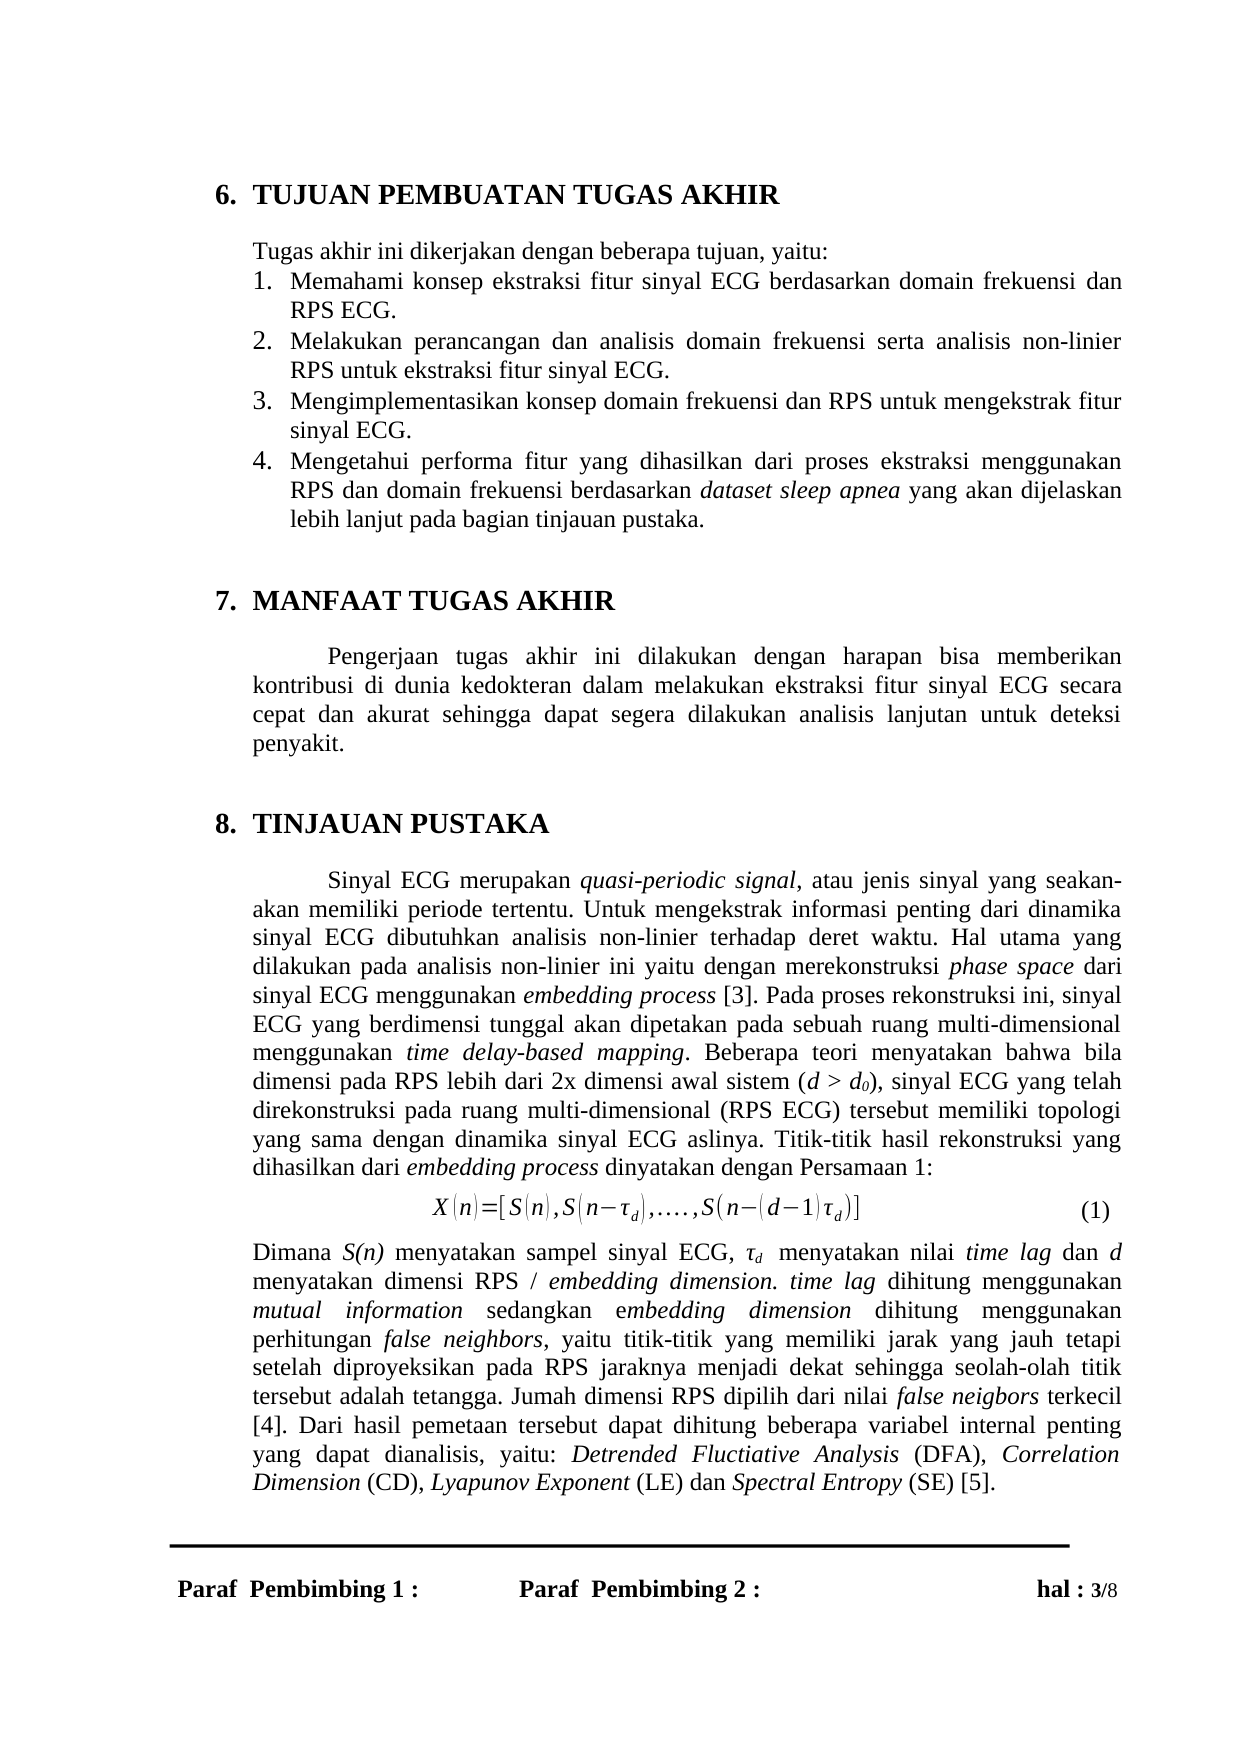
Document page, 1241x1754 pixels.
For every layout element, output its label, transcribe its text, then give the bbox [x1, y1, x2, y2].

list Tugas akhir ini dikerjakan dengan beberapa tujuan, yaitu: [252, 236, 1122, 264]
subtitle MANFAAT TUGAS AKHIR [215, 583, 1122, 616]
table_header [252, 1181, 889, 1237]
text Pengerjaan tugas akhir ini dilakukan dengan harapan bisa memberikan kontribusi di dunia kedokteran dalam melakukan ekstraksi fitur sinyal ECG secara cepat dan akurat sehingga dapat segera dilakukan analisis lanjutan untuk deteksi penyakit. [252, 641, 1122, 756]
list Mengetahui performa fitur yang dihasilkan dari proses ekstraksi menggunakan RPS dan domain frekuensi berdasarkan dataset sleep apnea yang akan dijelaskan lebih lanjut pada bagian tinjauan pustaka. [252, 444, 1122, 533]
list Sinyal ECG merupakan quasi-periodic signal, atau jenis sinyal yang seakan-akan memiliki periode tertentu. Untuk mengekstrak informasi penting dari dinamika sinyal ECG dibutuhkan analisis non-linier terhadap deret waktu. Hal utama yang dilakukan pada analisis non-linier ini yaitu dengan merekonstruksi phase space dari sinyal ECG menggunakan embedding process. Pada proses rekonstruksi ini, sinyal ECG yang berdimensi tunggal akan dipetakan pada sebuah ruang multi-dimensional menggunakan time delay-based mapping. Beberapa teori menyatakan bahwa bila dimensi pada RPS lebih dari 2x dimensi awal sistem (d > d0), sinyal ECG yang telah direkonstruksi pada ruang multi-dimensional (RPS ECG) tersebut memiliki topologi yang sama dengan dinamika sinyal ECG aslinya. Titik-titik hasil rekonstruksi yang dihasilkan dari embedding process dinyatakan dengan Persamaan 1: [252, 865, 1122, 1181]
table_header (1) [889, 1181, 1121, 1237]
subtitle TUJUAN PEMBUATAN TUGAS AKHIR [215, 177, 1122, 211]
list Mengimplementasikan konsep domain frekuensi dan RPS untuk mengekstrak fitur sinyal ECG. [252, 384, 1122, 444]
list Melakukan perancangan dan analisis domain frekuensi serta analisis non-linier RPS untuk ekstraksi fitur sinyal ECG. [252, 324, 1122, 384]
subtitle TINJAUAN PUSTAKA [215, 806, 1122, 840]
list Memahami konsep ekstraksi fitur sinyal ECG berdasarkan domain frekuensi dan RPS ECG. [252, 264, 1122, 324]
list Dimana S(n) menyatakan sampel sinyal ECG, τd menyatakan nilai time lag dan d menyatakan dimensi RPS / embedding dimension. time lag dihitung menggunakan mutual information sedangkan embedding dimension dihitung menggunakan perhitungan false neighbors, yaitu titik-titik yang memiliki jarak yang jauh tetapi setelah diproyeksikan pada RPS jaraknya menjadi dekat sehingga seolah-olah titik tersebut adalah tetangga. Jumah dimensi RPS dipilih dari nilai false neigbors terkecil. Dari hasil pemetaan tersebut dapat dihitung beberapa variabel internal penting yang dapat dianalisis, yaitu: Detrended Fluctiative Analysis (DFA), Correlation Dimension (CD), Lyapunov Exponent (LE) dan Spectral Entropy (SE) . [252, 1237, 1122, 1496]
